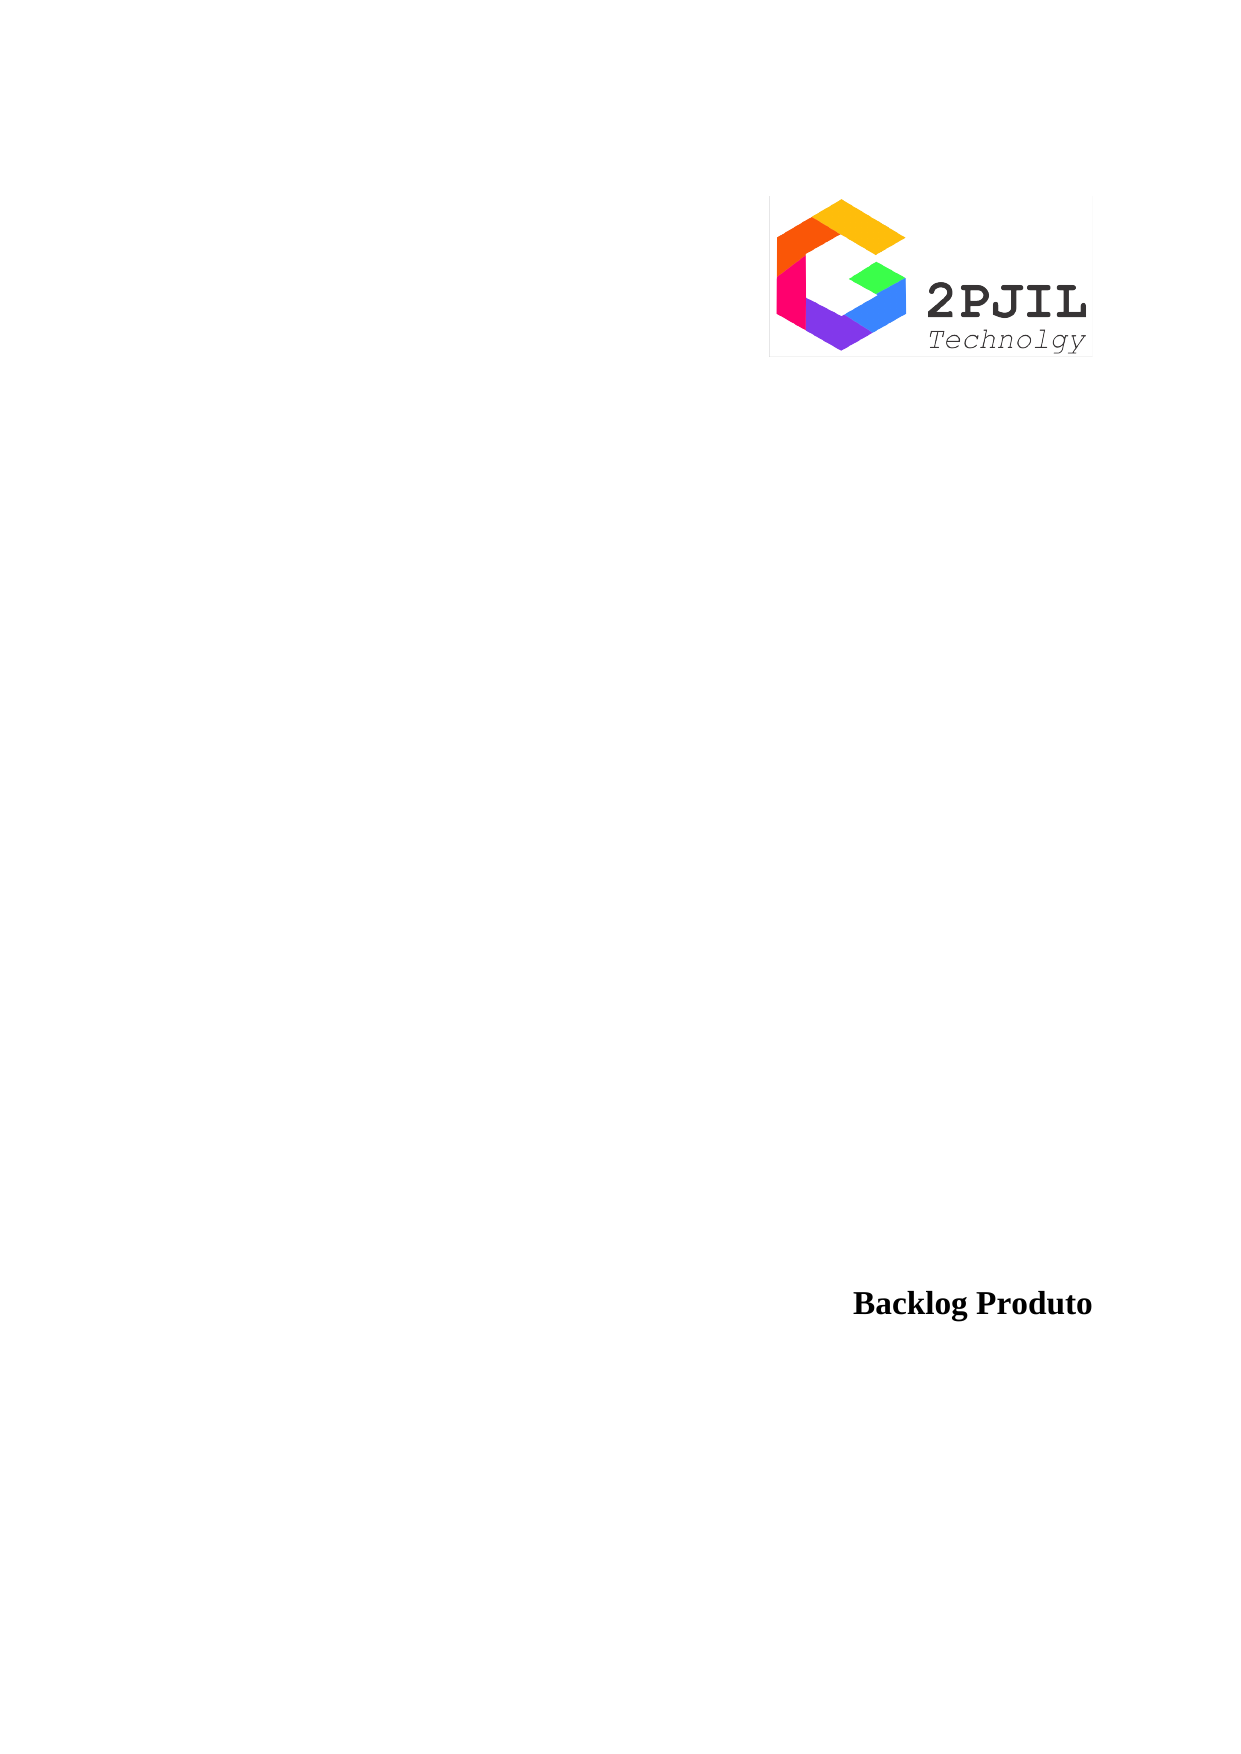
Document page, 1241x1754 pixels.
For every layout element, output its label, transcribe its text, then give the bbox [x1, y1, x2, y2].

picture [769, 196, 1093, 357]
text Backlog Produto [148, 1283, 1092, 1321]
